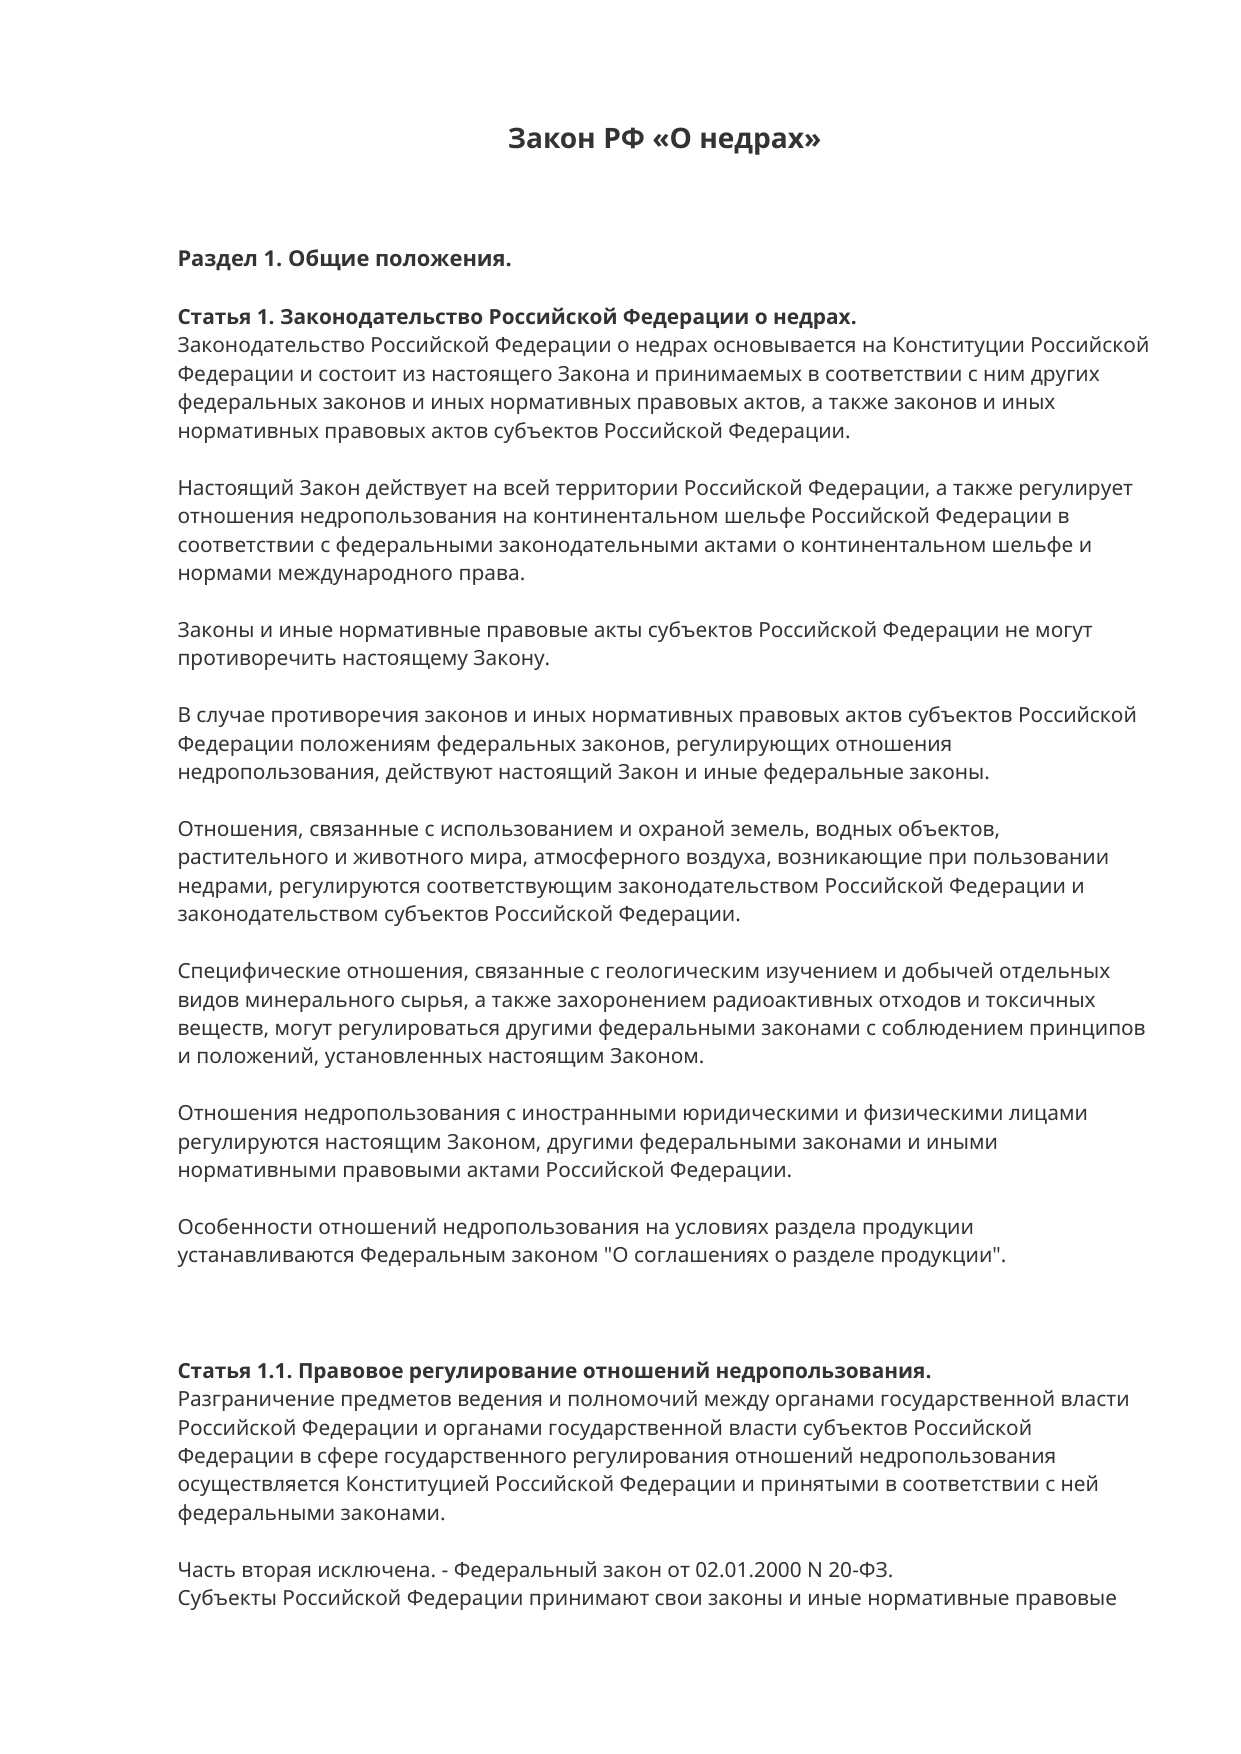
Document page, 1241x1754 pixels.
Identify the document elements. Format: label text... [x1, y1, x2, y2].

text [177, 1356, 1152, 1612]
text Статья 1. Законодательство Российской Федерации о недрах. Законодательство Российской Федерации о недрах основывается на Конституции Российской Федерации и состоит из настоящего Закона и принимаемых в соответствии с ним других федеральных законов и иных нормативных правовых актов, а также законов и иных нормативных правовых актов субъектов Российской Федерации. Настоящий Закон действует на всей территории Российской Федерации, а также регулирует отношения недропользования на континентальном шельфе Российской Федерации в соответствии с федеральными законодательными актами о континентальном шельфе и нормами международного права. Законы и иные нормативные правовые акты субъектов Российской Федерации не могут противоречить настоящему Закону. В случае противоречия законов и иных нормативных правовых актов субъектов Российской Федерации положениям федеральных законов, регулирующих отношения недропользования, действуют настоящий Закон и иные федеральные законы. Отношения, связанные с использованием и охраной земель, водных объектов, растительного и животного мира, атмосферного воздуха, возникающие при пользовании недрами, регулируются соответствующим законодательством Российской Федерации и законодательством субъектов Российской Федерации. Специфические отношения, связанные с геологическим изучением и добычей отдельных видов минерального сырья, а также захоронением радиоактивных отходов и токсичных веществ, могут регулироваться другими федеральными законами с соблюдением принципов и положений, установленных настоящим Законом. Отношения недропользования с иностранными юридическими и физическими лицами регулируются настоящим Законом, другими федеральными законами и иными нормативными правовыми актами Российской Федерации. Особенности отношений недропользования на условиях раздела продукции устанавливаются Федеральным законом "О соглашениях о разделе продукции". [177, 302, 1152, 1269]
text Раздел 1. Общие положения. [177, 243, 1152, 273]
text Закон РФ «О недрах» [177, 118, 1152, 156]
